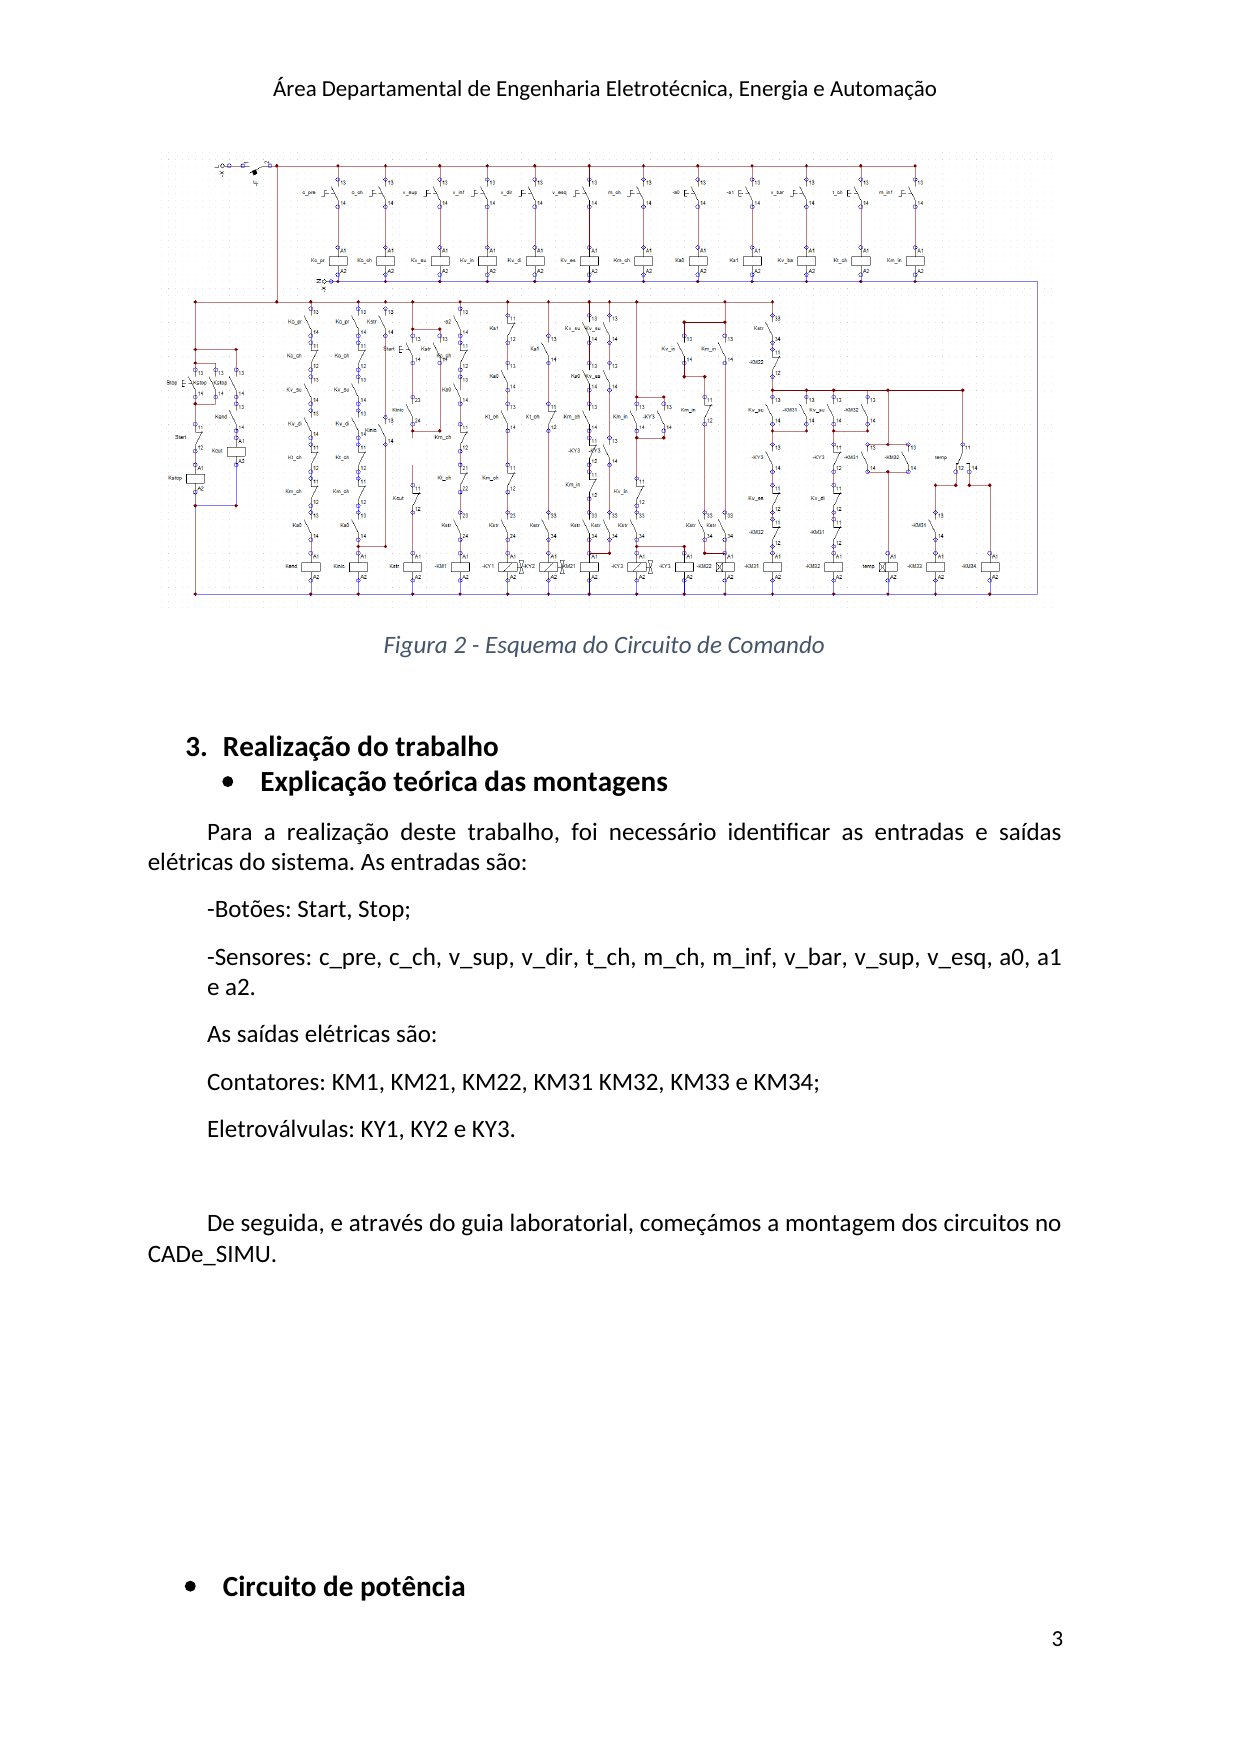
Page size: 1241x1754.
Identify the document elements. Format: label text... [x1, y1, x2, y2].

picture [157, 147, 1054, 613]
list Explicação teórica das montagens [223, 763, 1063, 799]
text -Sensores: c_pre, c_ch, v_sup, v_dir, t_ch, m_ch, m_inf, v_bar, v_sup, v_esq, a0, a1 e a2. [207, 941, 1063, 1002]
text Contatores: KM1, KM21, KM22, KM31 KM32, KM33 e KM34; [148, 1066, 1063, 1096]
text -Botões: Start, Stop; [148, 893, 1063, 924]
text De seguida, e através do guia laboratorial, começámos a montagem dos circuitos no CADe_SIMU. [148, 1207, 1063, 1268]
text Figura 2 - Esquema do Circuito de Comando [148, 629, 1063, 660]
list Circuito de potência [185, 1568, 1063, 1604]
text As saídas elétricas são: [148, 1018, 1063, 1049]
list Realização do trabalho [185, 728, 1063, 763]
text Para a realização deste trabalho, foi necessário identificar as entradas e saídas elétricas do sistema. As entradas são: [148, 816, 1063, 877]
text Eletroválvulas: KY1, KY2 e KY3. [148, 1113, 1063, 1143]
